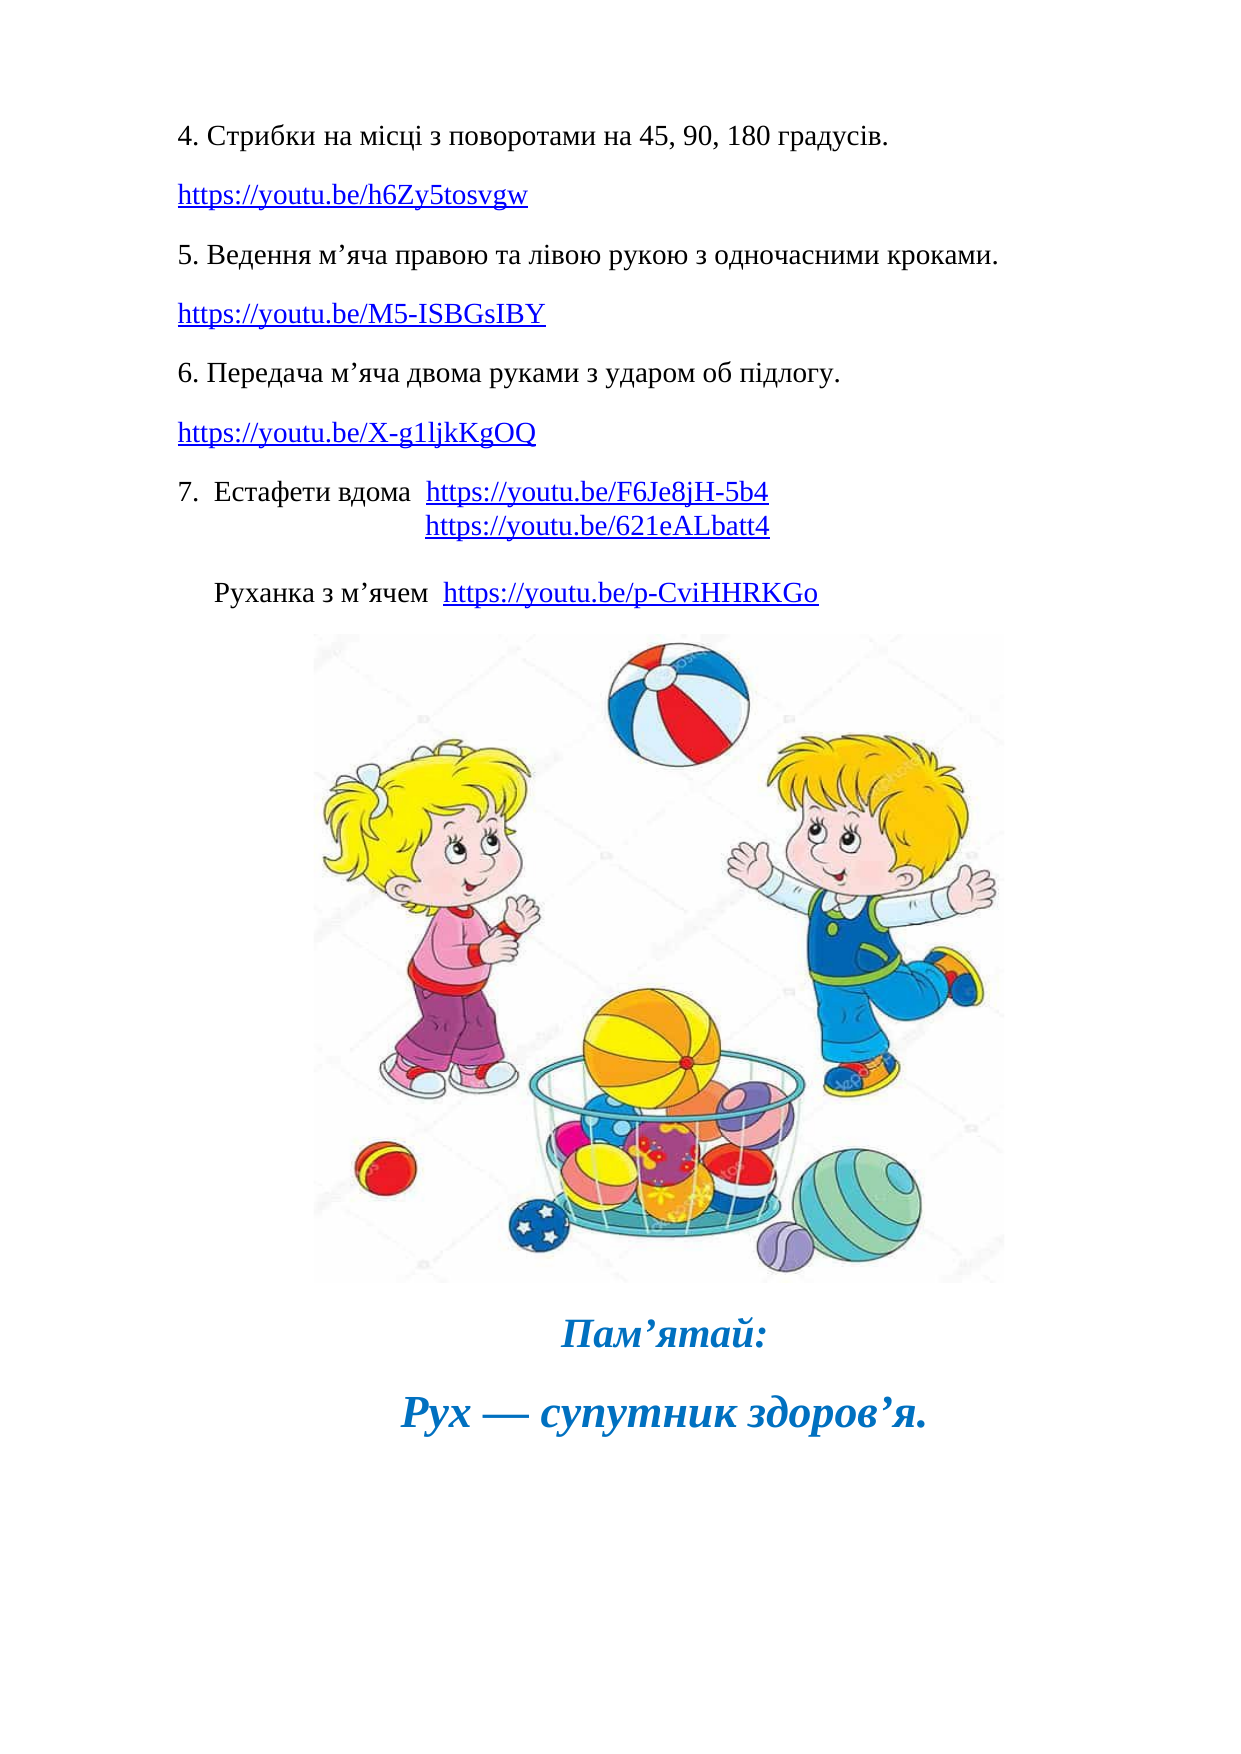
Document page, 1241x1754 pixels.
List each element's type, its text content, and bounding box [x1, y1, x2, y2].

text Рух — супутник здоров’я. [177, 1384, 1152, 1437]
text 6. Передача м’яча двома руками з ударом об підлогу. [177, 356, 1152, 389]
picture [313, 634, 1005, 1283]
text 4. Стрибки на місці з поворотами на 45, 90, 180 градусів. [177, 118, 1152, 152]
text Пам’ятай: [177, 1309, 1152, 1357]
subtitle 7. Естафети вдома https://youtu.be/F6Je8jH-5b4 [177, 474, 1152, 508]
subtitle https://youtu.be/621eALbatt4 [177, 508, 1152, 541]
text https://youtu.be/M5-ISBGsIBY [177, 296, 1152, 330]
text https://youtu.be/h6Zy5tosvgw [177, 177, 1152, 211]
text Руханка з м’ячем https://youtu.be/p-CviHHRKGo [177, 575, 1152, 608]
text 5. Ведення м’яча правою та лівою рукою з одночасними кроками. [177, 237, 1152, 270]
text https://youtu.be/X-g1ljkKgOQ [177, 415, 1152, 448]
